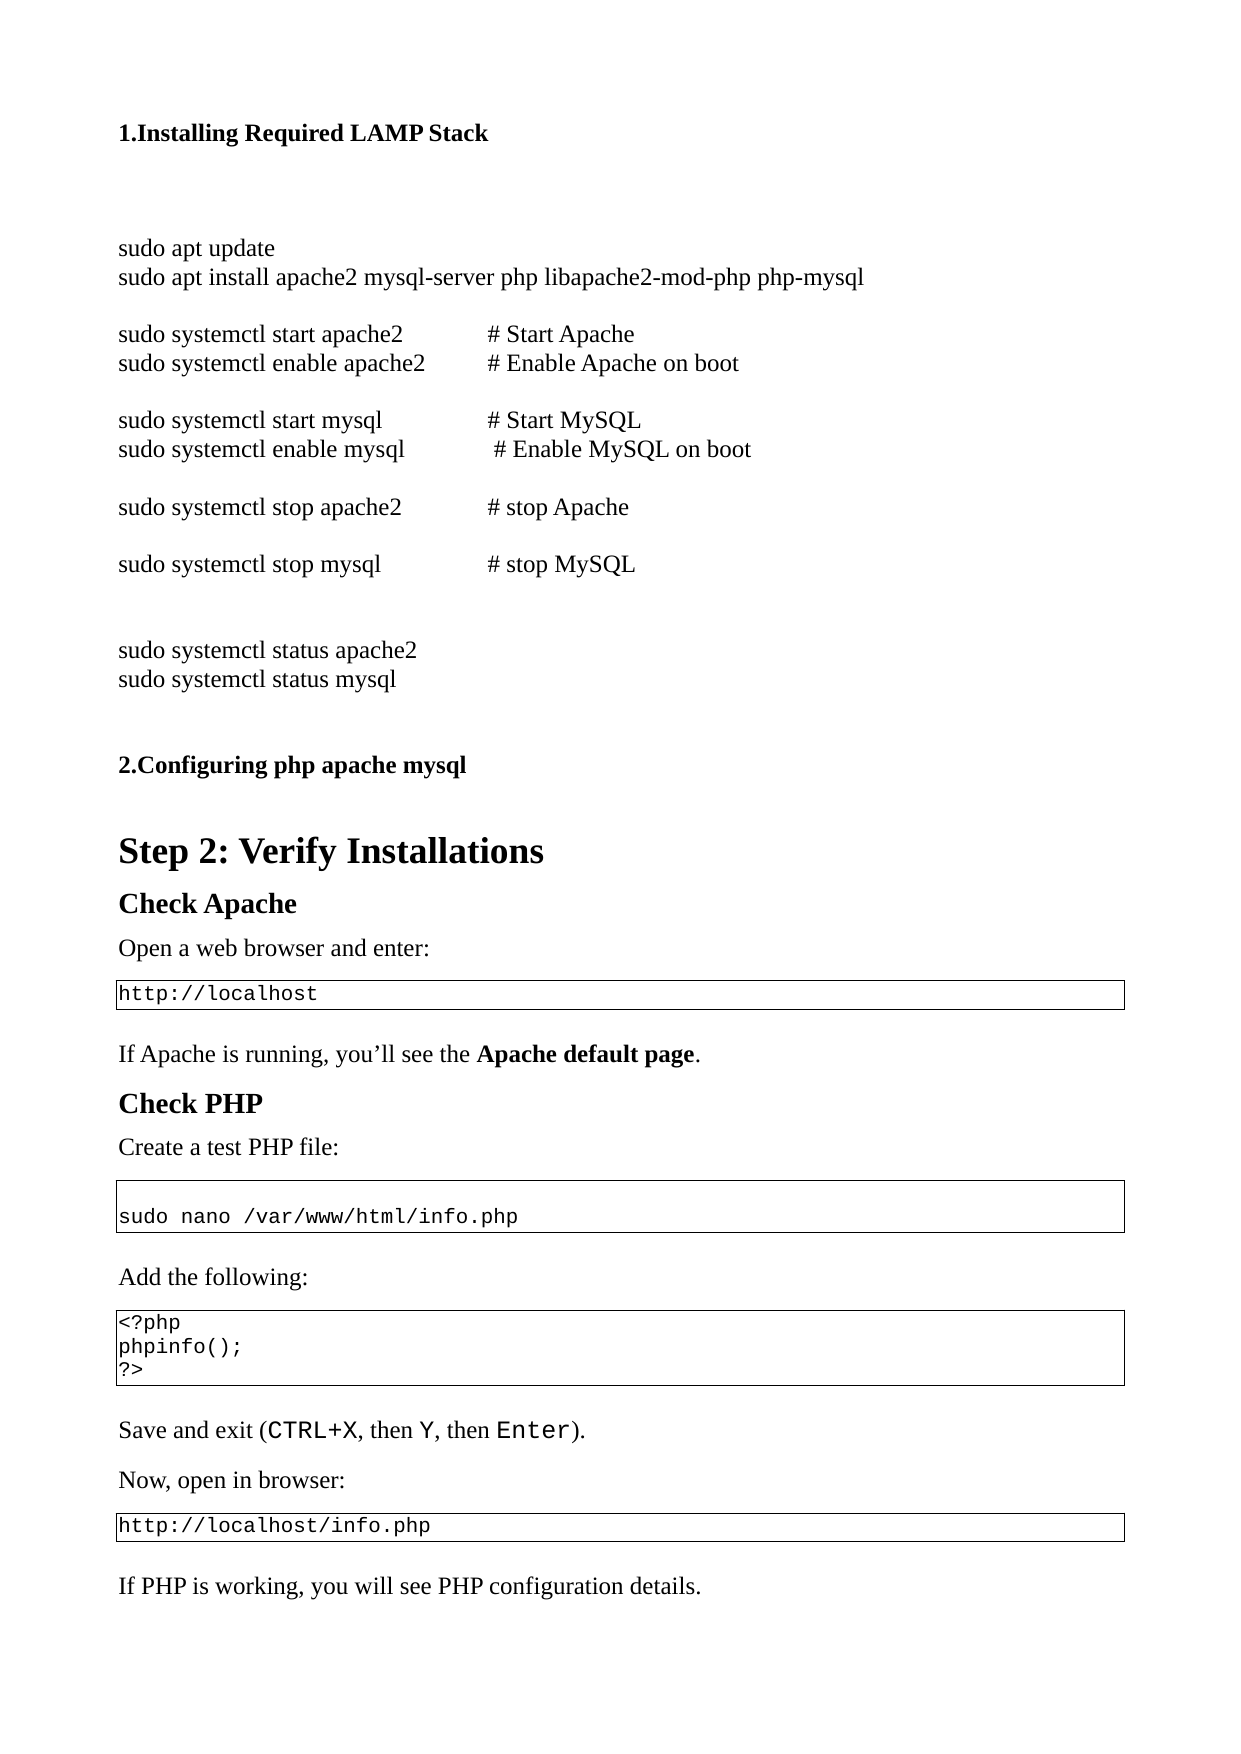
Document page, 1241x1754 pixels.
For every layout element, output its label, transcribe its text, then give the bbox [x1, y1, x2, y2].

text 1.Installing Required LAMP Stack [118, 118, 1122, 147]
text Add the following: [118, 1262, 1122, 1291]
subtitle Check Apache [118, 887, 1122, 920]
text Create a test PHP file: [118, 1132, 1122, 1161]
text sudo systemctl enable apache2 # Enable Apache on boot [118, 348, 1122, 377]
text If PHP is working, you will see PHP configuration details. [118, 1571, 1122, 1600]
text If Apache is running, you’ll see the Apache default page. [118, 1039, 1122, 1067]
text ?> [117, 1357, 1124, 1385]
text sudo apt update [118, 233, 1122, 262]
text sudo systemctl stop mysql # stop MySQL [118, 549, 1122, 578]
text sudo systemctl status apache2 [118, 636, 1122, 664]
text phpinfo(); [118, 1336, 1122, 1357]
text sudo apt install apache2 mysql-server php libapache2-mod-php php-mysql [118, 262, 1122, 291]
text Open a web browser and enter: [118, 933, 1122, 961]
text sudo systemctl stop apache2 # stop Apache [118, 492, 1122, 521]
text http://localhost [117, 981, 1124, 1009]
text Save and exit (CTRL+X, then Y, then Enter). [118, 1415, 1122, 1446]
text <?php [117, 1311, 1124, 1336]
subtitle Check PHP [118, 1086, 1122, 1120]
text sudo nano /var/www/html/info.php [117, 1203, 1124, 1232]
text sudo systemctl enable mysql # Enable MySQL on boot [118, 434, 1122, 463]
text sudo systemctl start mysql # Start MySQL [118, 406, 1122, 434]
text Now, open in browser: [118, 1465, 1122, 1494]
text 2.Configuring php apache mysql [118, 751, 1122, 779]
text sudo systemctl start apache2 # Start Apache [118, 319, 1122, 348]
text sudo systemctl status mysql [118, 664, 1122, 693]
text http://localhost/info.php [117, 1514, 1124, 1541]
subtitle Step 2: Verify Installations [118, 829, 1122, 872]
